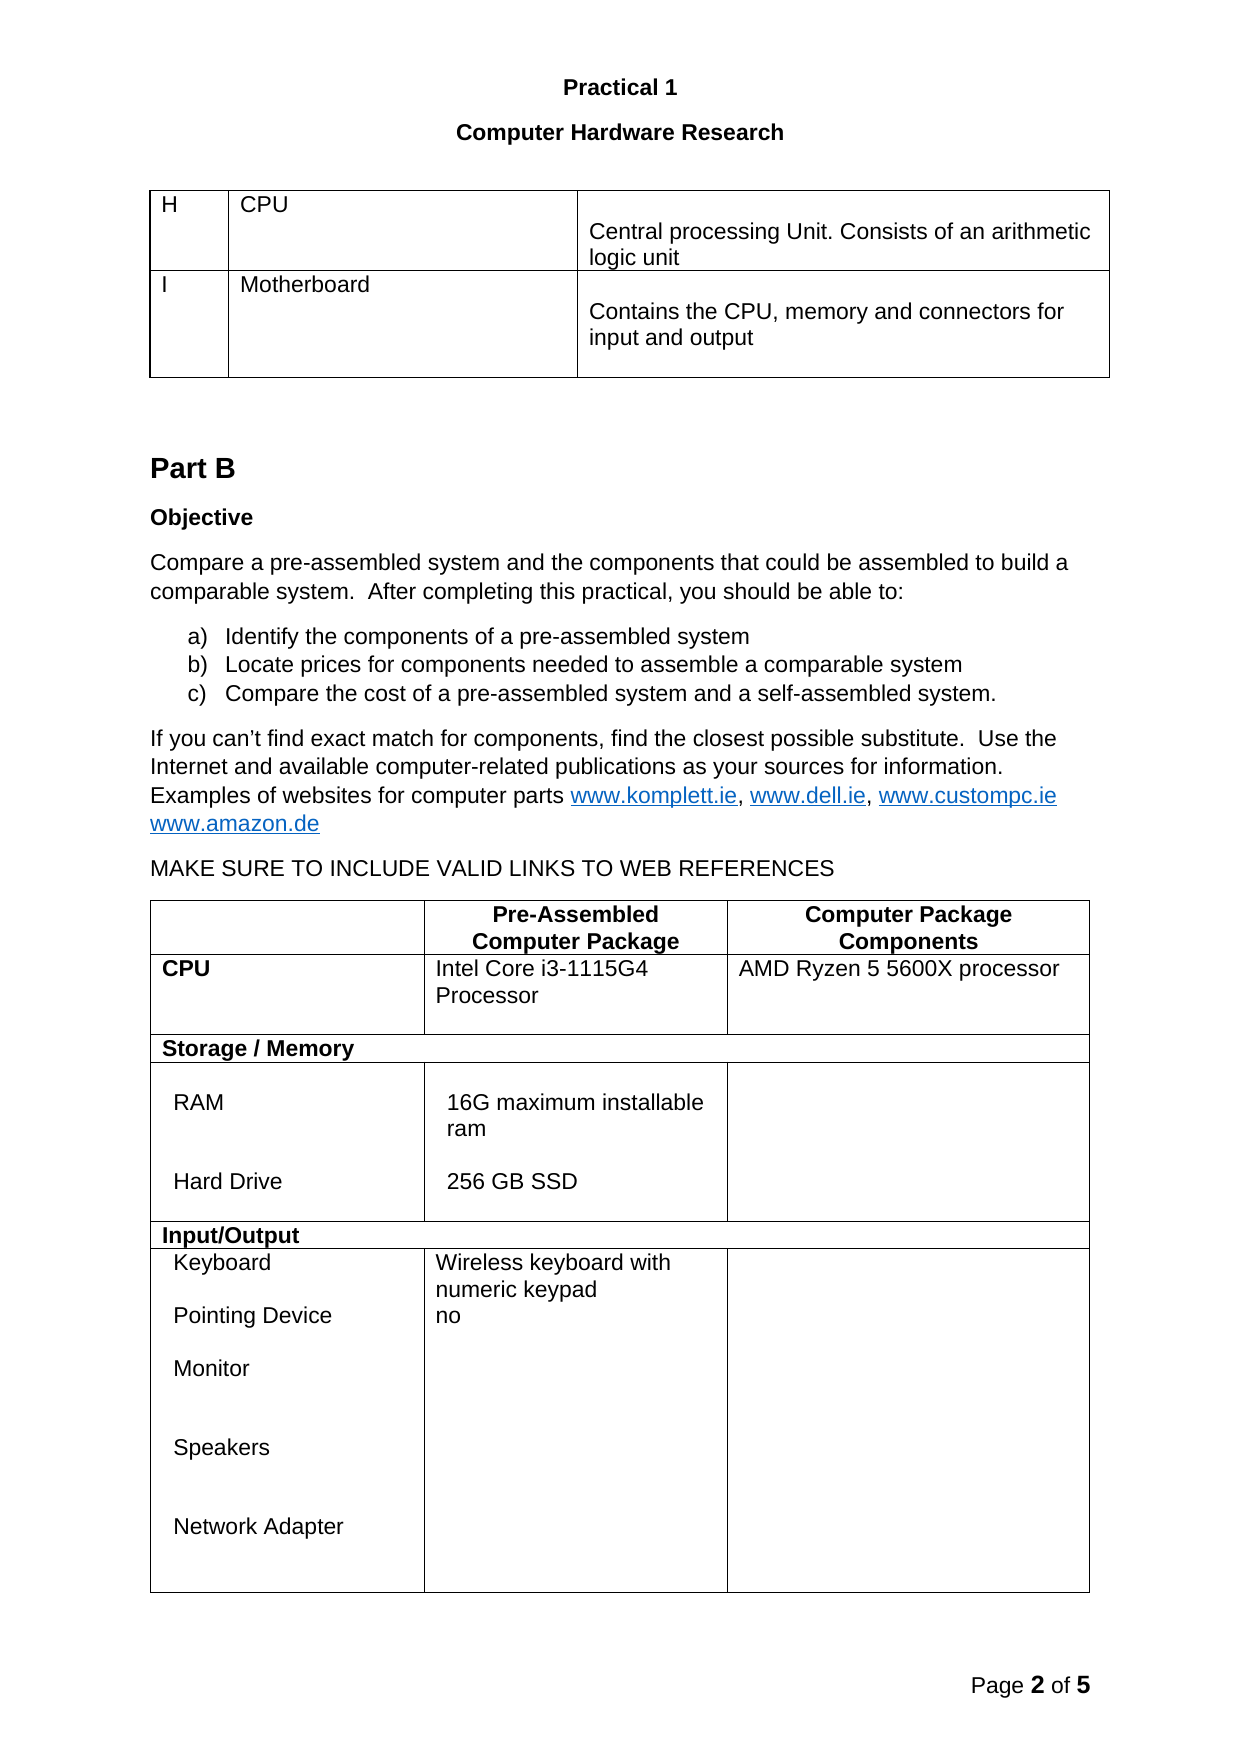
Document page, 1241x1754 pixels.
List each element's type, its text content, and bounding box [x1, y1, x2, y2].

table_cell Intel Core i3-1115G4 Processor [425, 955, 727, 1034]
table_header Computer Package Components [728, 901, 1089, 954]
text MAKE SURE TO INCLUDE VALID LINKS TO WEB REFERENCES [150, 855, 1090, 882]
table_header Pre-Assembled Computer Package [425, 901, 727, 954]
text Objective [150, 504, 1090, 531]
text Compare a pre-assembled system and the components that could be assembled to build a comparable system. After completing this practical, you should be able to: [150, 549, 1090, 604]
text If you can’t find exact match for components, find the closest possible substitute. Use the Internet and available computer-related publications as your sources for information. Examples of websites for computer parts www.komplett.ie, www.dell.ie, www.custompc.ie www.amazon.de [150, 725, 1090, 837]
text Part B [150, 451, 1090, 485]
table_cell Contains the CPU, memory and connectors for input and output [578, 271, 1109, 377]
table_cell [425, 1063, 727, 1221]
table_cell I [151, 271, 228, 377]
table_cell Wireless keyboard with numeric keypad no [425, 1249, 727, 1592]
table_cell H [151, 191, 228, 270]
table_cell Storage / Memory [151, 1035, 1089, 1062]
table_cell [151, 1249, 424, 1592]
table_cell CPU [229, 191, 577, 270]
table_cell Input/Output [151, 1222, 1089, 1248]
table_header [151, 901, 424, 954]
list Compare the cost of a pre-assembled system and a self-assembled system. [187, 680, 1090, 706]
table_cell [728, 1249, 1089, 1592]
list Identify the components of a pre-assembled system [187, 623, 1090, 649]
table_cell CPU [151, 955, 424, 1034]
table_cell Central processing Unit. Consists of an arithmetic logic unit [578, 191, 1109, 270]
table_cell [151, 1063, 424, 1221]
table_cell Motherboard [229, 271, 577, 377]
table_cell [728, 1063, 1089, 1221]
table_cell AMD Ryzen 5 5600X processor [728, 955, 1089, 1034]
list Locate prices for components needed to assemble a comparable system [187, 651, 1090, 678]
